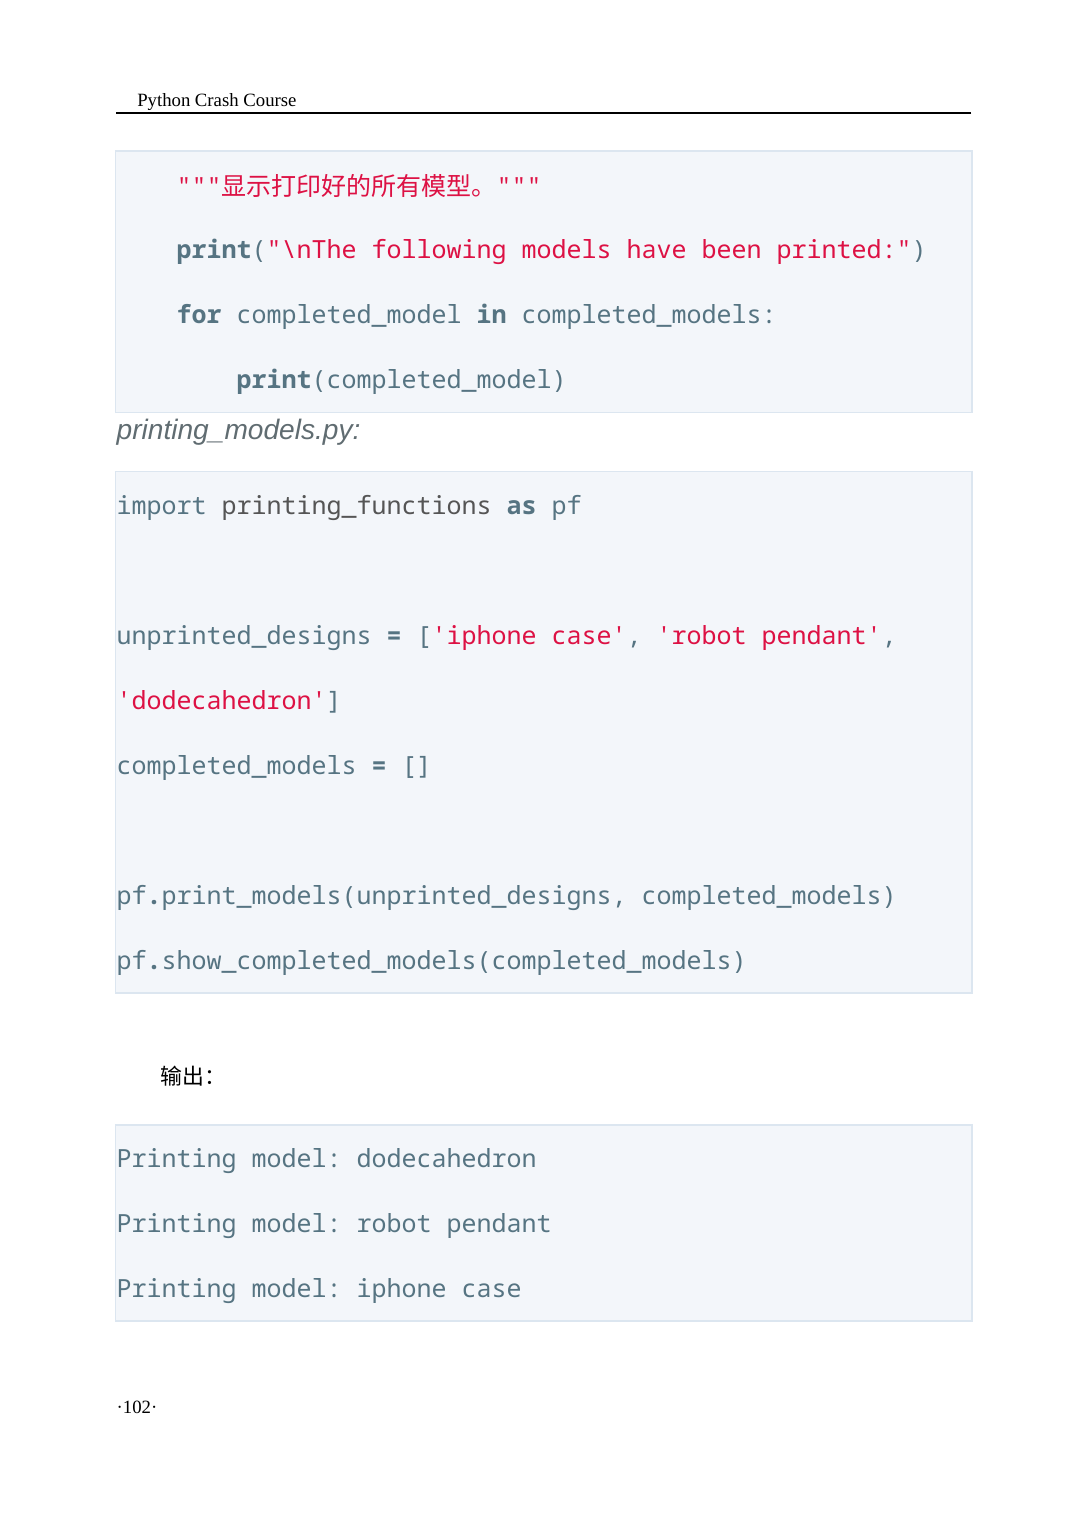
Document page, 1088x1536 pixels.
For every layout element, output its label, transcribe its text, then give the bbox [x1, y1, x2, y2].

text Printing model: iphone case [116, 1254, 971, 1320]
text unprinted_designs = ['iphone case', 'robot pendant', 'dodecahedron'] [116, 602, 971, 732]
text for completed_model in completed_models: [116, 282, 971, 345]
text Printing model: robot pendant [116, 1191, 971, 1254]
text 输出： [116, 1059, 971, 1091]
text completed_models = [] [116, 732, 971, 797]
text Printing model: dodecahedron [116, 1126, 971, 1191]
text printing_models.py: [116, 413, 971, 446]
text import printing_functions as pf [116, 472, 971, 537]
text pf.print_models(unprinted_designs, completed_models) [116, 862, 971, 926]
text """显示打印好的所有模型。""" [116, 152, 971, 217]
text print(completed_model) [116, 345, 971, 412]
text print("\nThe following models have been printed:") [116, 217, 971, 282]
text pf.show_completed_models(completed_models) [116, 926, 971, 992]
